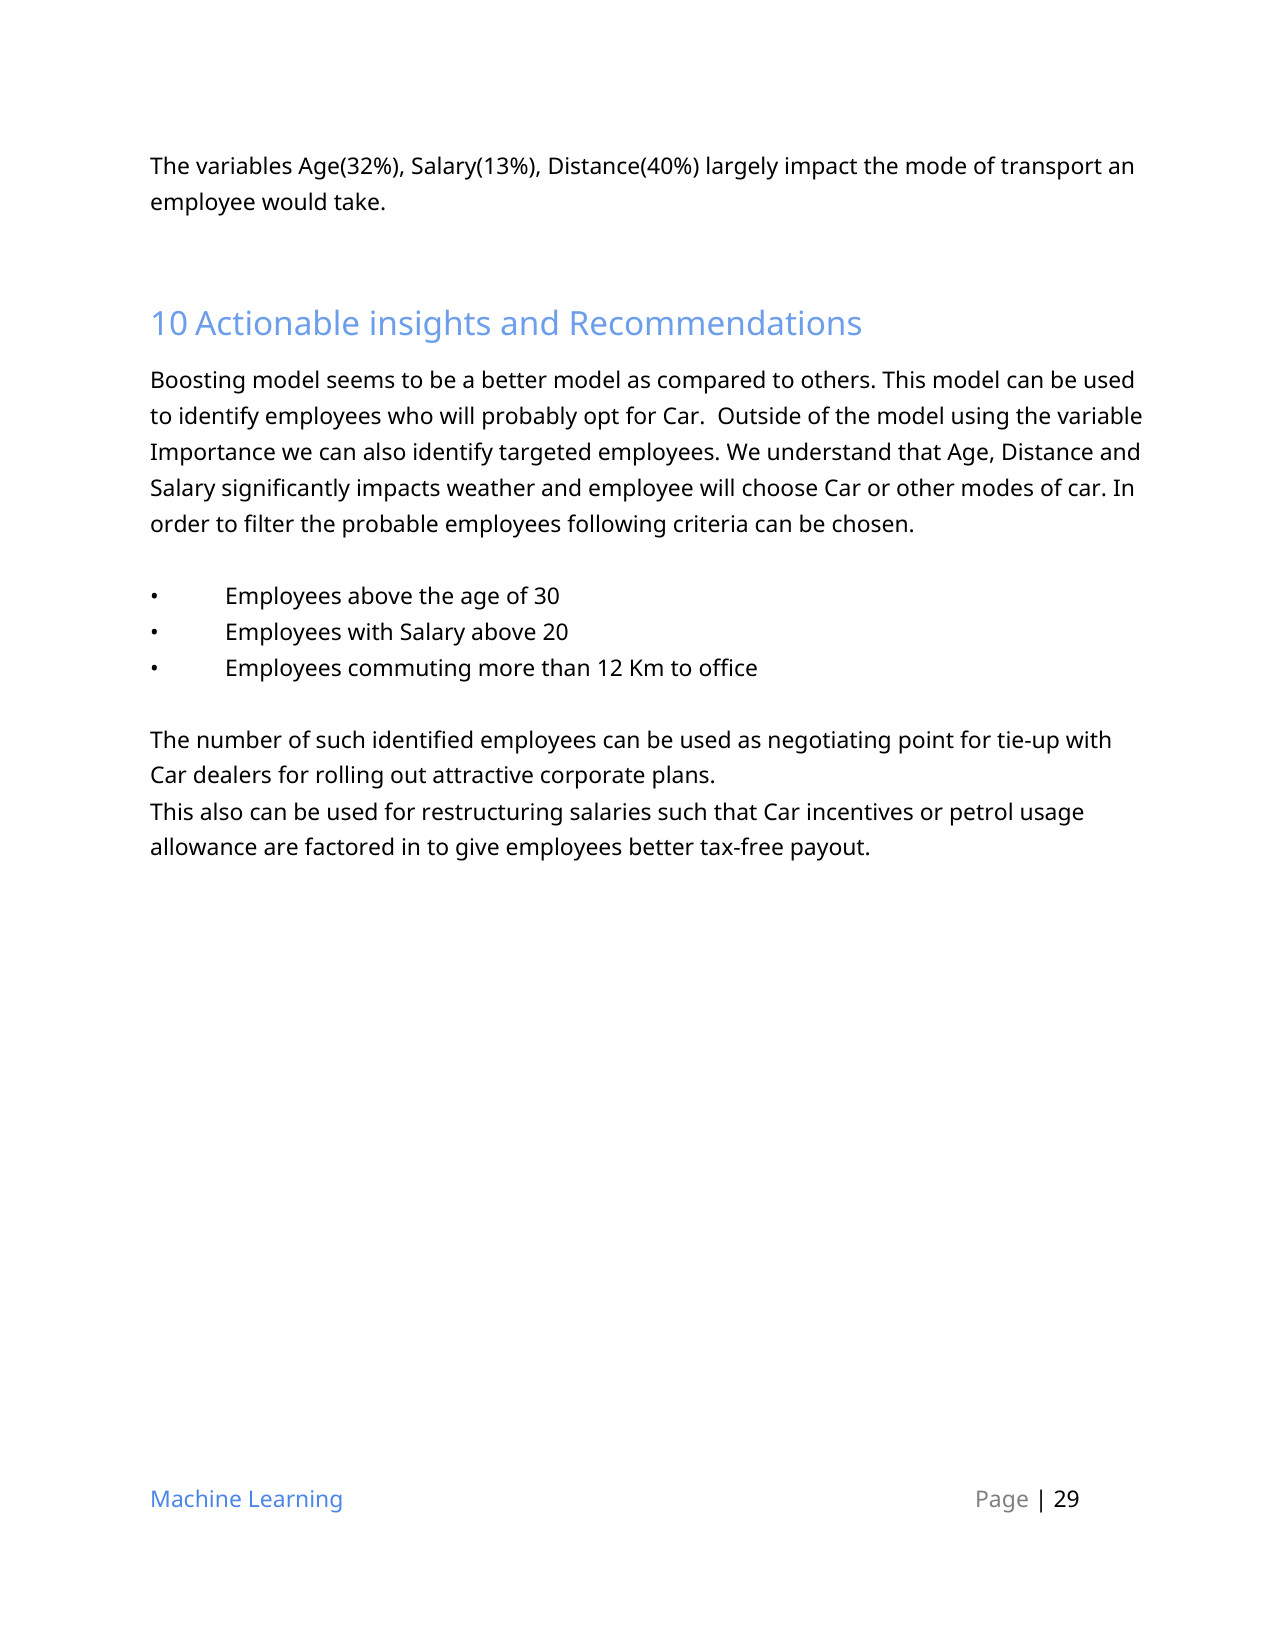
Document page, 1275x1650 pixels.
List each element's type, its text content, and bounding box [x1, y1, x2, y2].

text • Employees commuting more than 12 Km to office [150, 652, 1152, 683]
text Boosting model seems to be a better model as compared to others. This model can be used to identify employees who will probably opt for Car. Outside of the model using the variable Importance we can also identify targeted employees. We understand that Age, Distance and Salary significantly impacts weather and employee will choose Car or other modes of car. In order to filter the probable employees following criteria can be chosen. [150, 364, 1152, 539]
text • Employees above the age of 30 [150, 580, 1152, 611]
text • Employees with Salary above 20 [150, 616, 1152, 647]
text The number of such identified employees can be used as negotiating point for tie-up with Car dealers for rolling out attractive corporate plans. [150, 723, 1152, 791]
subtitle Actionable insights and Recommendations [150, 299, 1152, 345]
text This also can be used for restructuring salaries such that Car incentives or petrol usage allowance are factored in to give employees better tax-free payout. [150, 795, 1152, 863]
text The variables Age(32%), Salary(13%), Distance(40%) largely impact the mode of transport an employee would take. [150, 150, 1152, 217]
